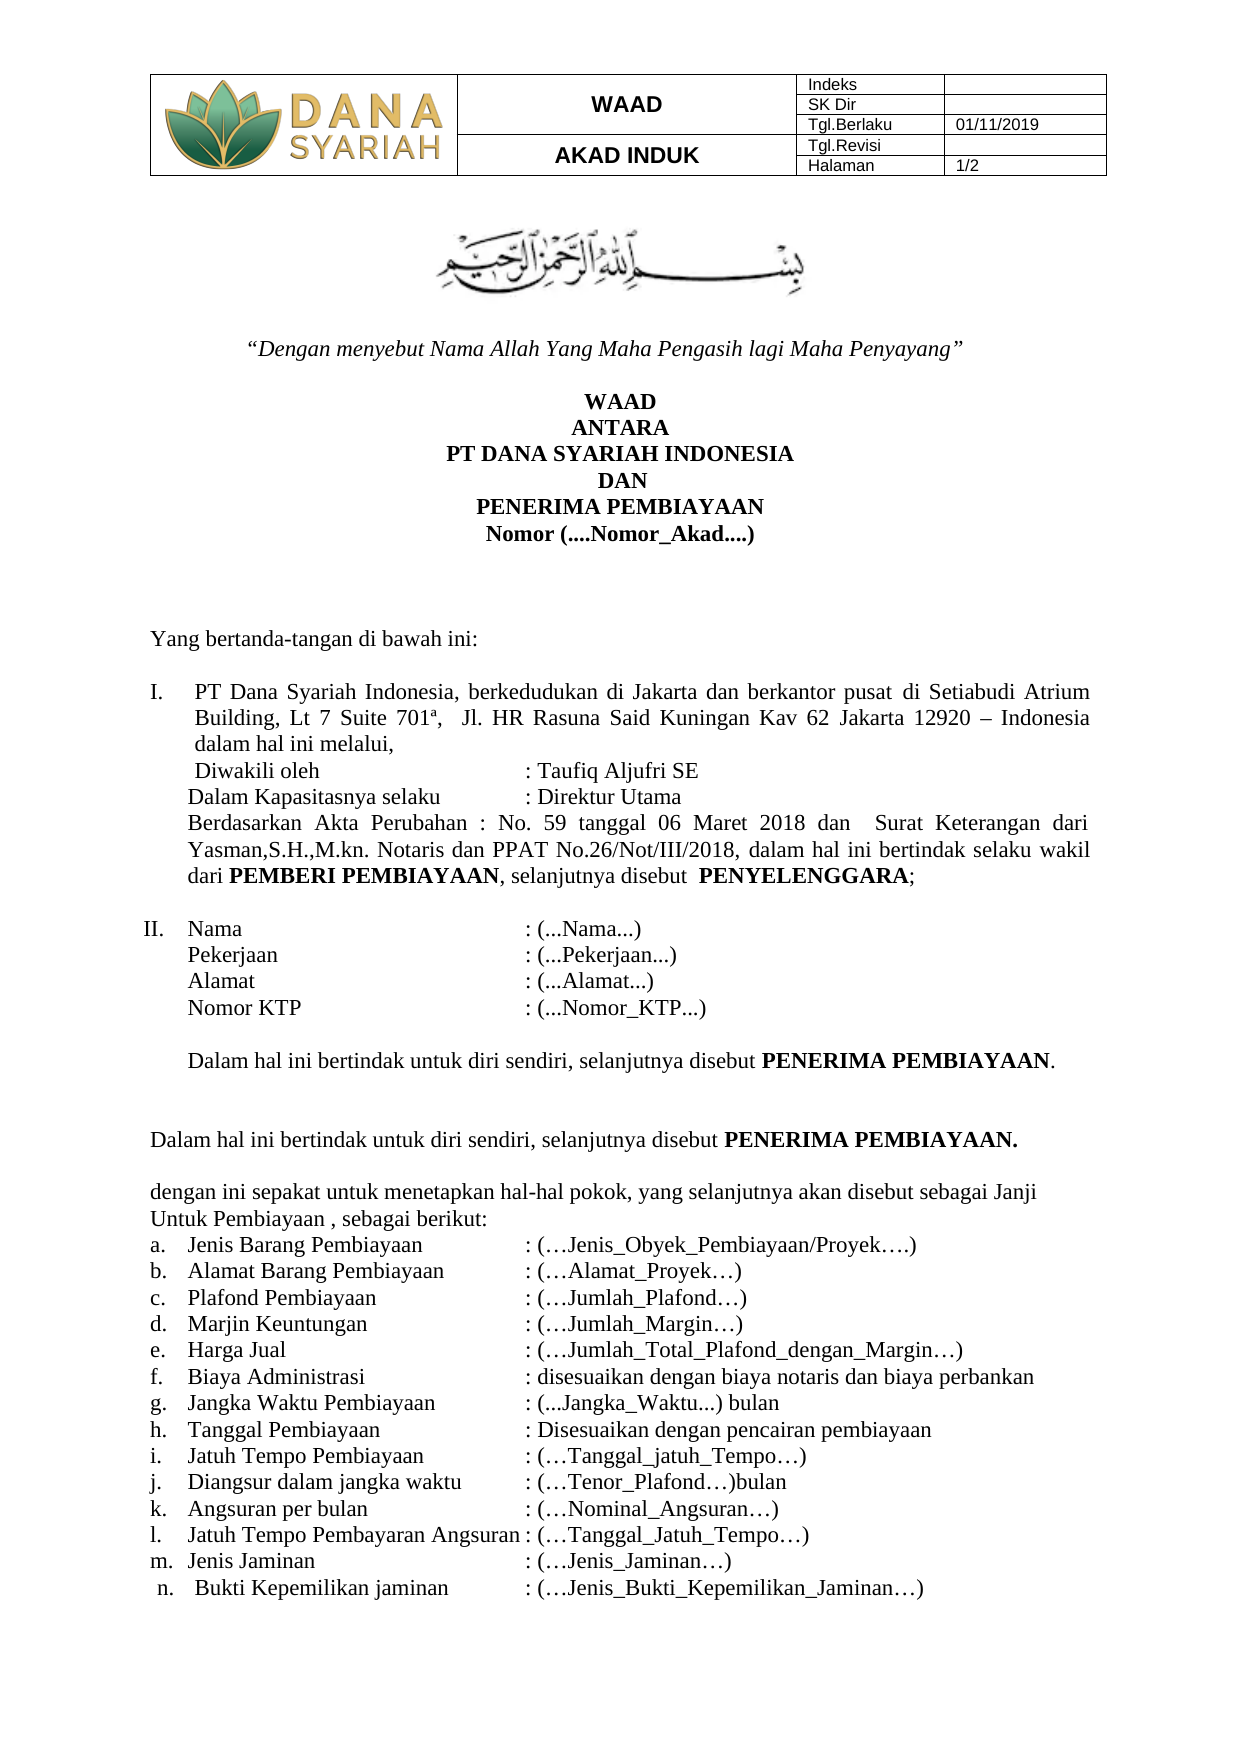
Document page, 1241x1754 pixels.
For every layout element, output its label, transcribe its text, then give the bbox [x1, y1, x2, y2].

text Dalam Kapasitasnya selaku : Direktur Utama [150, 783, 1090, 809]
text Nomor KTP : (...Nomor_KTP...) [187, 994, 1090, 1020]
list Biaya Administrasi : disesuaikan dengan biaya notaris dan biaya perbankan [150, 1363, 1090, 1389]
list Angsuran per bulan : (…Nominal_Angsuran…) [150, 1495, 1090, 1521]
list Plafond Pembiayaan : (…Jumlah_Plafond…) [150, 1284, 1090, 1310]
list Diangsur dalam jangka waktu : (…Tenor_Plafond…)bulan [150, 1468, 1090, 1495]
text DAN [150, 467, 1090, 493]
picture [162, 76, 446, 174]
text dengan ini sepakat untuk menetapkan hal-hal pokok, yang selanjutnya akan disebut sebagai Janji Untuk Pembiayaan , sebagai berikut: [150, 1178, 1090, 1231]
list Alamat Barang Pembiayaan : (…Alamat_Proyek…) [150, 1257, 1090, 1284]
text Yang bertanda-tangan di bawah ini: [150, 625, 1090, 651]
list Nama : (...Nama...) [143, 915, 1090, 941]
list Jenis Barang Pembiayaan : (…Jenis_Obyek_Pembiayaan/Proyek….) [150, 1231, 1090, 1257]
text ANTARA [150, 414, 1090, 441]
text Alamat : (...Alamat...) [187, 968, 1090, 994]
text WAAD [150, 388, 1090, 414]
list Tanggal Pembiayaan : Disesuaikan dengan pencairan pembiayaan [150, 1416, 1090, 1442]
text PENERIMA PEMBIAYAAN [150, 493, 1090, 519]
list Jangka Waktu Pembiayaan : (...Jangka_Waktu...) bulan [150, 1389, 1090, 1416]
text Dalam hal ini bertindak untuk diri sendiri, selanjutnya disebut PENERIMA PEMBIAYAAN. [187, 1047, 1090, 1073]
list Bukti Kepemilikan jaminan : (…Jenis_Bukti_Kepemilikan_Jaminan…) [157, 1574, 1090, 1600]
list Harga Jual : (…Jumlah_Total_Plafond_dengan_Margin…) [150, 1337, 1090, 1363]
list Jatuh Tempo Pembayaran Angsuran : (…Tanggal_Jatuh_Tempo…) [150, 1521, 1090, 1547]
list Marjin Keuntungan : (…Jumlah_Margin…) [150, 1310, 1090, 1337]
text Dalam hal ini bertindak untuk diri sendiri, selanjutnya disebut PENERIMA PEMBIAYAAN. [150, 1126, 1090, 1152]
text Berdasarkan Akta Perubahan : No. 59 tanggal 06 Maret 2018 dan Surat Keterangan dari Yasman,S.H.,M.kn. Notaris dan PPAT No.26/Not/III/2018, dalam hal ini bertindak selaku wakil dari PEMBERI PEMBIAYAAN, selanjutnya disebut PENYELENGGARA; [187, 809, 1090, 888]
text PT DANA SYARIAH INDONESIA [150, 441, 1090, 467]
text “Dengan menyebut Nama Allah Yang Maha Pengasih lagi Maha Penyayang” [150, 335, 1090, 361]
list Jenis Jaminan : (…Jenis_Jaminan…) [150, 1547, 1090, 1574]
picture [417, 204, 824, 309]
text Diwakili oleh : Taufiq Aljufri SE [150, 757, 1090, 783]
list Pekerjaan : (...Pekerjaan...) [187, 941, 1090, 968]
list Jatuh Tempo Pembiayaan : (…Tanggal_jatuh_Tempo…) [150, 1442, 1090, 1468]
text Nomor (....Nomor_Akad....) [150, 519, 1090, 546]
list PT Dana Syariah Indonesia, berkedudukan di Jakarta dan berkantor pusat di Setiabudi Atrium Building, Lt 7 Suite 701ª, Jl. HR Rasuna Said Kuningan Kav 62 Jakarta 12920 – Indonesia dalam hal ini melalui, [150, 678, 1090, 757]
